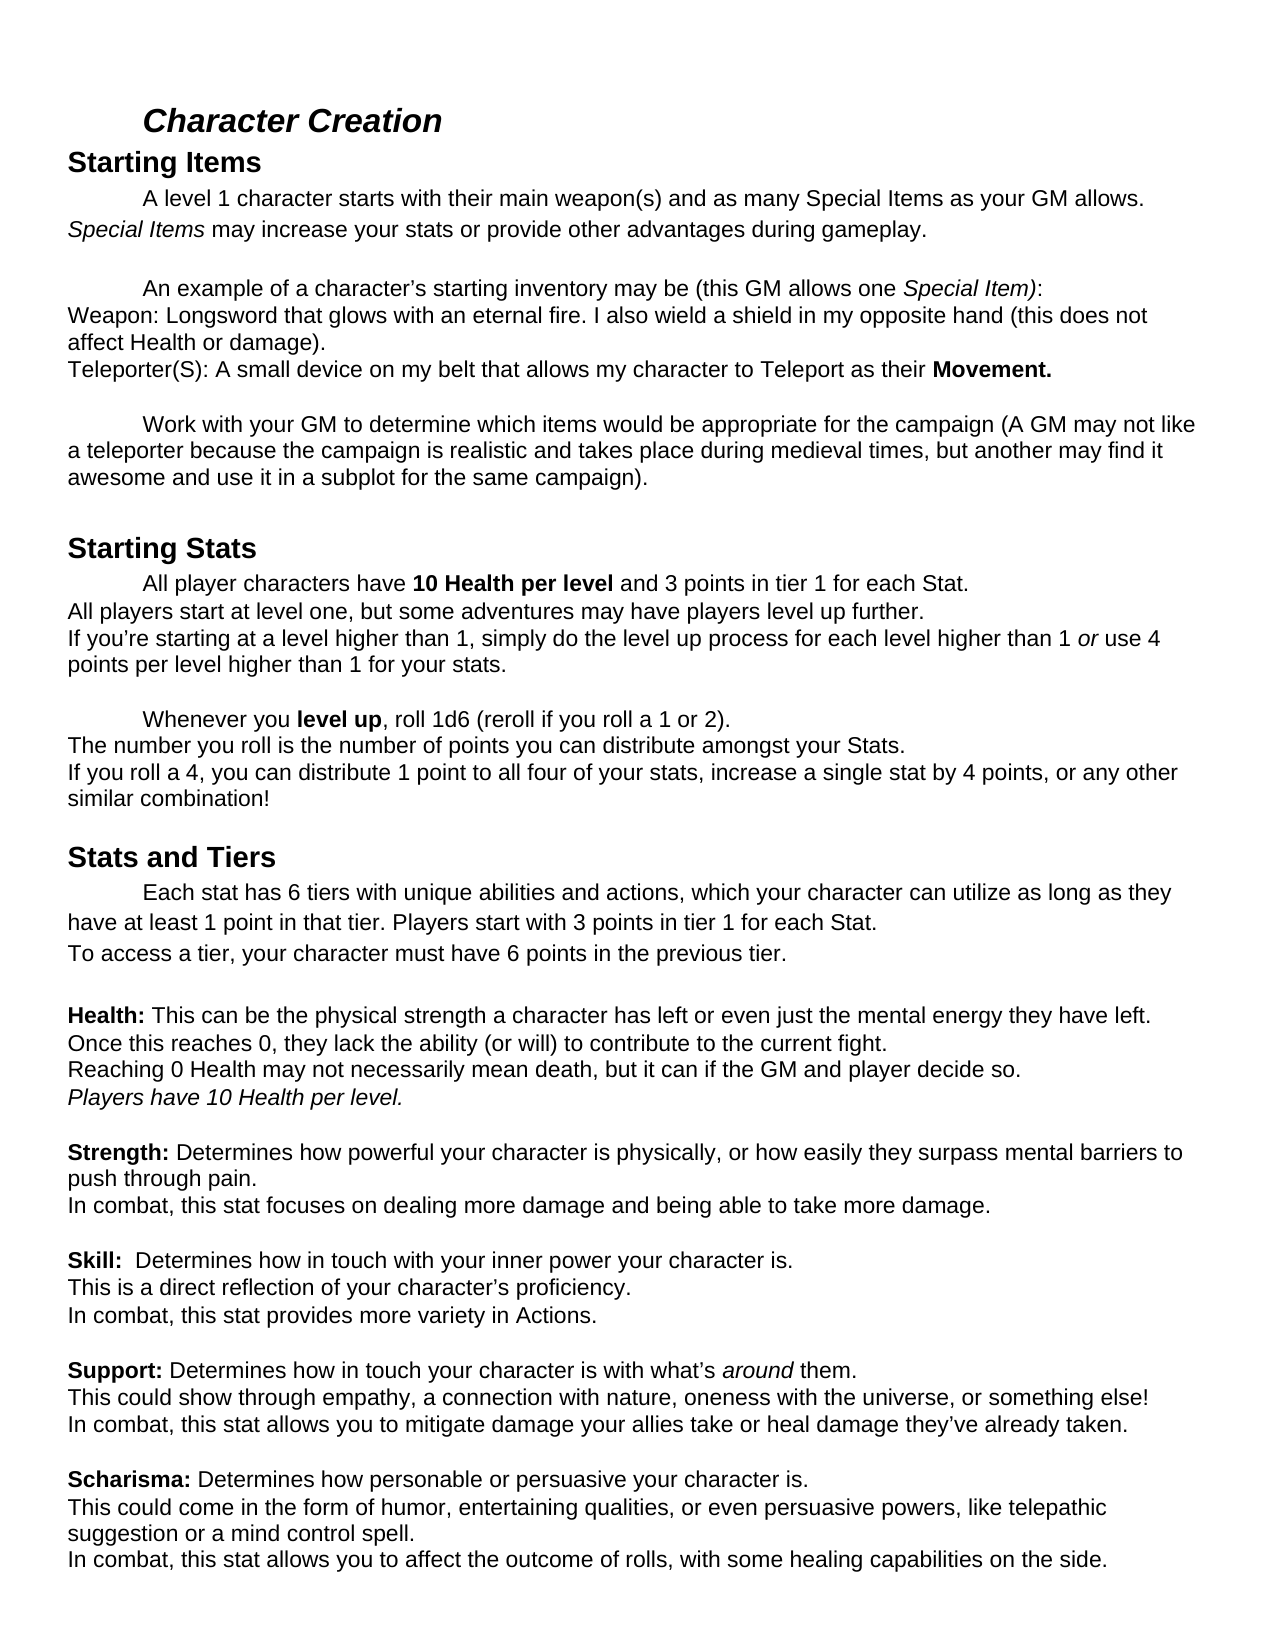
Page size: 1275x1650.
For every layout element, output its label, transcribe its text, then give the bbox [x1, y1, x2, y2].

text If you’re starting at a level higher than 1, simply do the level up process for each level higher than 1 or use 4 points per level higher than 1 for your stats. [67, 625, 1207, 678]
text Starting Items [67, 146, 1207, 179]
text In combat, this stat allows you to mitigate damage your allies take or heal damage they’ve already taken. [67, 1411, 1207, 1438]
text Weapon: Longsword that glows with an eternal fire. I also wield a shield in my opposite hand (this does not affect Health or damage). [67, 302, 1207, 355]
text Players have 10 Health per level. [67, 1084, 1207, 1110]
text Starting Stats [67, 531, 1207, 564]
text An example of a character’s starting inventory may be (this GM allows one Special Item): [67, 275, 1207, 301]
text In combat, this stat provides more variety in Actions. [67, 1302, 1207, 1328]
text To access a tier, your character must have 6 points in the previous tier. [67, 940, 1207, 966]
text Whenever you level up, roll 1d6 (reroll if you roll a 1 or 2). The number you roll is the number of points you can distribute amongst your Stats. If you roll a 4, you can distribute 1 point to all four of your stats, increase a single stat by 4 points, or any other similar combination! [67, 706, 1207, 812]
text This could come in the form of humor, entertaining qualities, or even persuasive powers, like telepathic suggestion or a mind control spell. In combat, this stat allows you to affect the outcome of rolls, with some healing capabilities on the side. [67, 1493, 1207, 1573]
text A level 1 character starts with their main weapon(s) and as many Special Items as your GM allows. [67, 185, 1207, 211]
text Support: Determines how in touch your character is with what’s around them. [67, 1357, 1207, 1383]
text This is a direct reflection of your character’s proficiency. [67, 1274, 1207, 1301]
text Each stat has 6 tiers with unique abilities and actions, which your character can utilize as long as they have at least 1 point in that tier. Players start with 3 points in tier 1 for each Stat. [67, 878, 1207, 935]
text All player characters have 10 Health per level and 3 points in tier 1 for each Stat. [67, 570, 1207, 597]
text Skill: Determines how in touch with your inner power your character is. [67, 1247, 1207, 1273]
text Special Items may increase your stats or provide other advantages during gameplay. [67, 216, 1207, 243]
text Work with your GM to determine which items would be appropriate for the campaign (A GM may not like a teleporter because the campaign is realistic and takes place during medieval times, but another may find it awesome and use it in a subplot for the same campaign). [67, 411, 1207, 490]
text Health: This can be the physical strength a character has left or even just the mental energy they have left. [67, 1002, 1207, 1029]
text Character Creation [67, 101, 1207, 140]
text Stats and Tiers [67, 840, 1207, 873]
text In combat, this stat focuses on dealing more damage and being able to take more damage. [67, 1192, 1207, 1218]
text Scharisma: Determines how personable or persuasive your character is. [67, 1466, 1207, 1492]
text Once this reaches 0, they lack the ability (or will) to contribute to the current fight. Reaching 0 Health may not necessarily mean death, but it can if the GM and player decide so. [67, 1030, 1207, 1083]
text Strength: Determines how powerful your character is physically, or how easily they surpass mental barriers to push through pain. [67, 1138, 1207, 1191]
text All players start at level one, but some adventures may have players level up further. [67, 598, 1207, 624]
text This could show through empathy, a connection with nature, oneness with the universe, or something else! [67, 1384, 1207, 1410]
text Teleporter(S): A small device on my belt that allows my character to Teleport as their Movement. [67, 356, 1207, 382]
